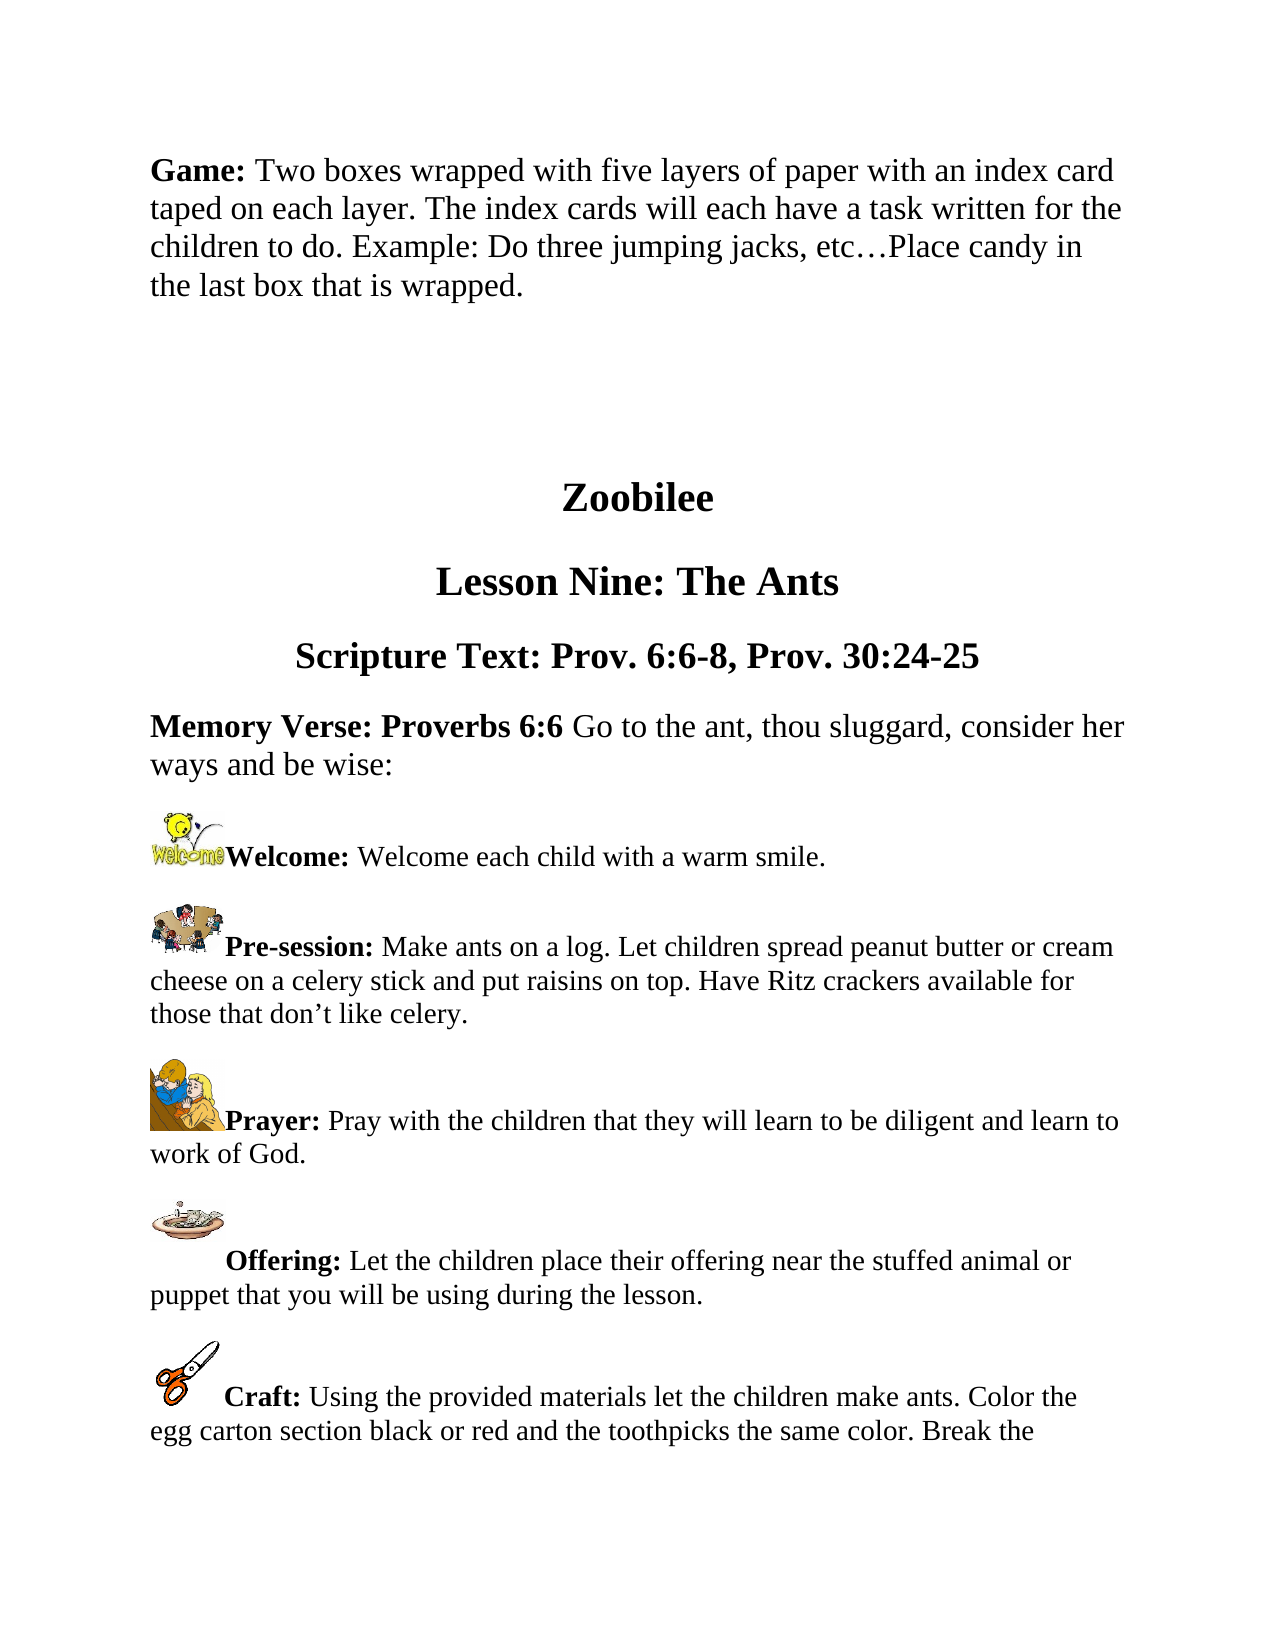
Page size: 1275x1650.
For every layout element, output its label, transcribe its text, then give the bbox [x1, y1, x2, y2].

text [150, 1339, 1125, 1446]
picture [150, 1339, 224, 1407]
text Game: Two boxes wrapped with five layers of paper with an index card taped on each layer. The index cards will each have a task written for the children to do. Example: Do three jumping jacks, etc…Place candy in the last box that is wrapped. [150, 150, 1125, 303]
text Prayer: Pray with the children that they will learn to be diligent and learn to work of God. [150, 1059, 1125, 1170]
text Welcome: Welcome each child with a warm smile. [150, 812, 1125, 873]
picture [150, 902, 226, 957]
picture [150, 811, 226, 867]
text Scripture Text: Prov. 6:6-8, Prov. 30:24-25 [150, 633, 1125, 677]
text Pre-session: Make ants on a log. Let children spread peanut butter or cream cheese on a celery stick and put raisins on top. Have Ritz crackers available for those that don’t like celery. [150, 902, 1125, 1030]
text Zoobilee [150, 472, 1125, 520]
text Lesson Nine: The Ants [150, 556, 1125, 604]
picture [150, 1199, 226, 1242]
picture [150, 1059, 226, 1131]
text Offering: Let the children place their offering near the stuffed animal or puppet that you will be using during the lesson. [150, 1199, 1125, 1310]
text Memory Verse: Proverbs 6:6 Go to the ant, thou sluggard, consider her ways and be wise: [150, 706, 1125, 782]
